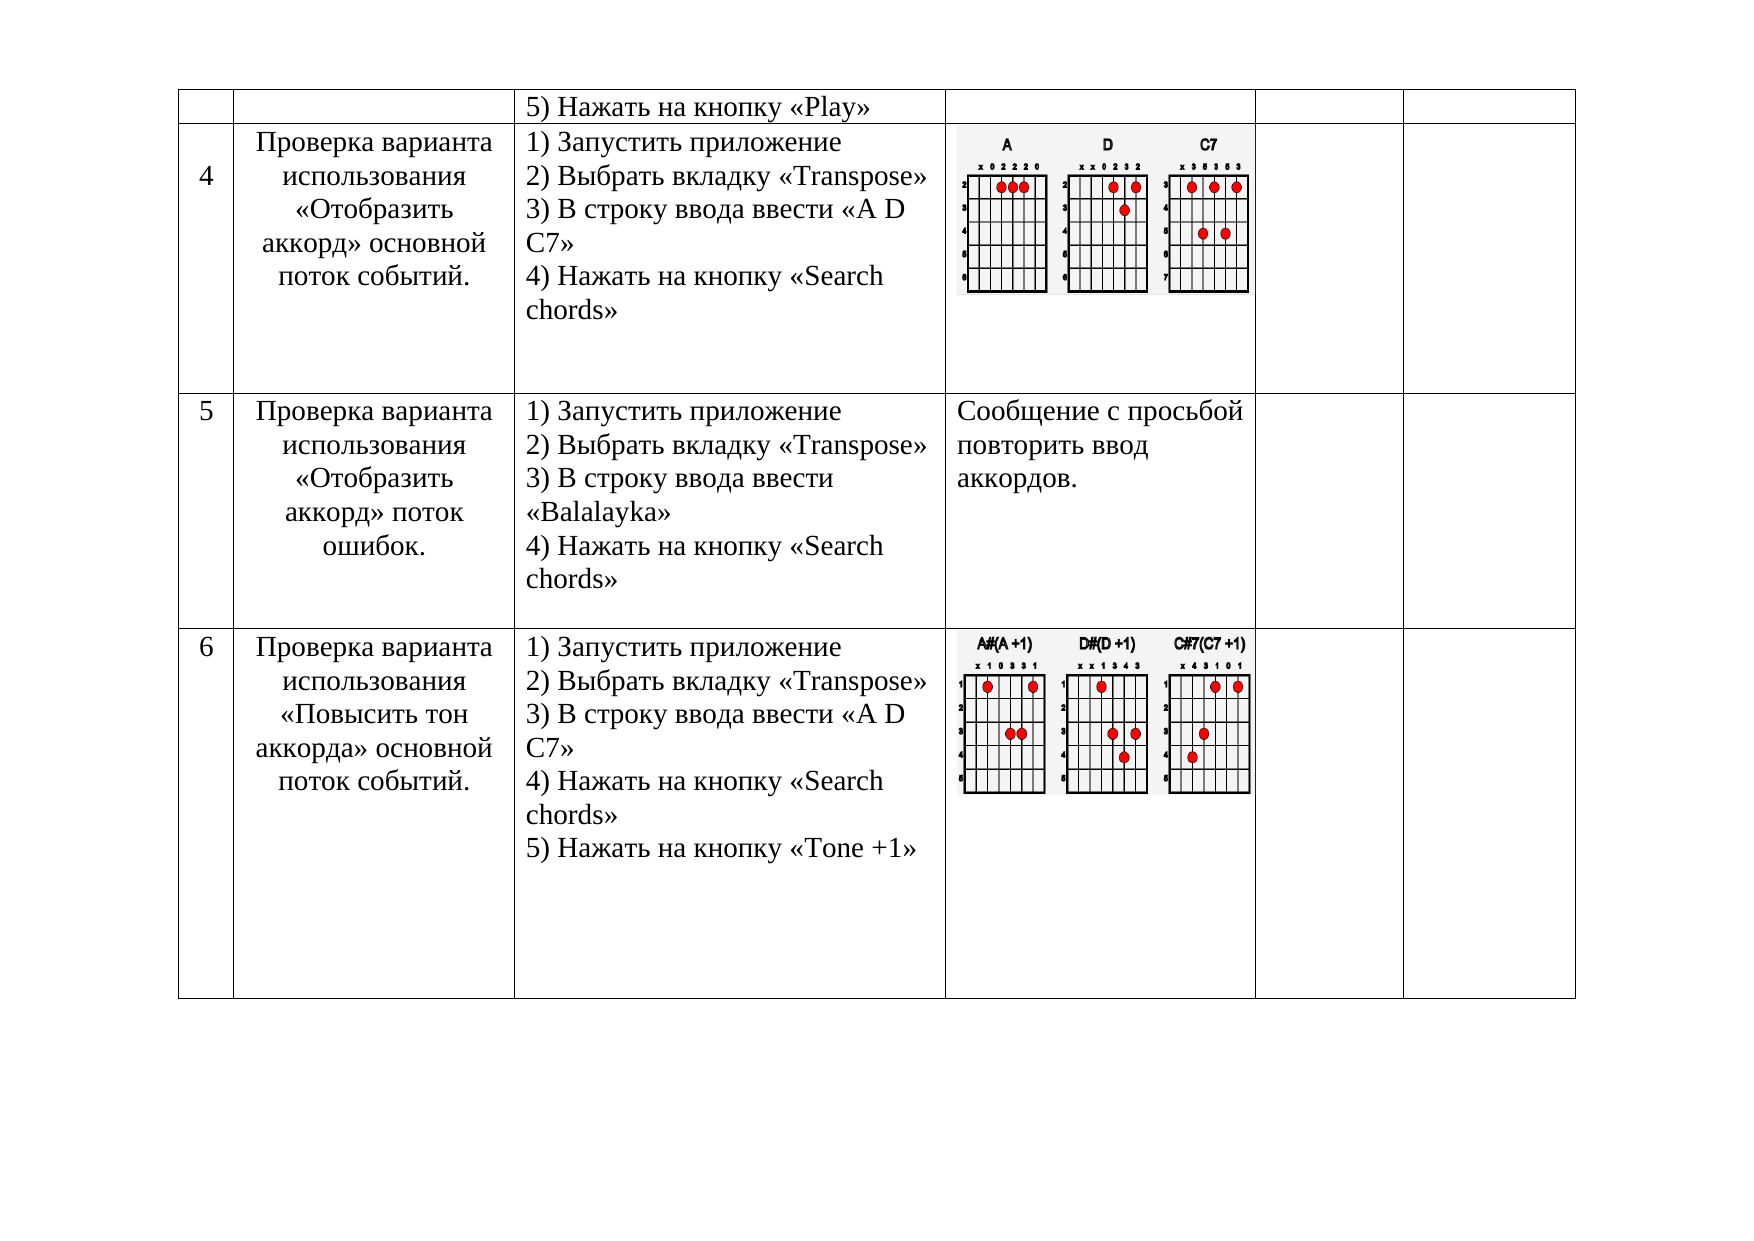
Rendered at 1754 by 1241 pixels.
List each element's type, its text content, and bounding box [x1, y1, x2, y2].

table_cell [1404, 124, 1575, 392]
table_cell 5 [179, 394, 233, 628]
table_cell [946, 90, 1255, 123]
table_cell [946, 629, 1255, 998]
table_cell [1404, 90, 1575, 123]
table_cell [1256, 394, 1403, 628]
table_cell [515, 90, 945, 123]
table_cell Проверка варианта использования «Отобразить аккорд» основной поток событий. [234, 124, 514, 392]
table_cell 1) Запустить приложение 2) Выбрать вкладку «Transpose» 3) В строку ввода ввести «A D C7» 4) Нажать на кнопку «Search chords» [515, 124, 945, 392]
table_cell [946, 124, 1255, 392]
table_cell Сообщение с просьбой повторить ввод аккордов. [946, 394, 1255, 628]
picture [956, 629, 1256, 795]
table_cell [1256, 124, 1403, 392]
table_cell [1404, 629, 1575, 998]
table_cell Проверка варианта использования «Отобразить аккорд» поток ошибок. [234, 394, 514, 628]
table_cell 4 [179, 124, 233, 392]
picture [956, 124, 1256, 295]
table_cell [1256, 629, 1403, 998]
table_cell 1) Запустить приложение 2) Выбрать вкладку «Transpose» 3) В строку ввода ввести «A D C7» 4) Нажать на кнопку «Search chords» 5) Нажать на кнопку «Tone +1» [515, 629, 945, 998]
table_cell 3 [179, 90, 233, 123]
table_cell 1) Запустить приложение 2) Выбрать вкладку «Transpose» 3) В строку ввода ввести «Balalayka» 4) Нажать на кнопку «Search chords» [515, 394, 945, 628]
table_cell [1256, 90, 1403, 123]
table_cell [1404, 394, 1575, 628]
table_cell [234, 90, 514, 123]
table_cell 6 [179, 629, 233, 998]
table_cell Проверка варианта использования «Повысить тон аккорда» основной поток событий. [234, 629, 514, 998]
